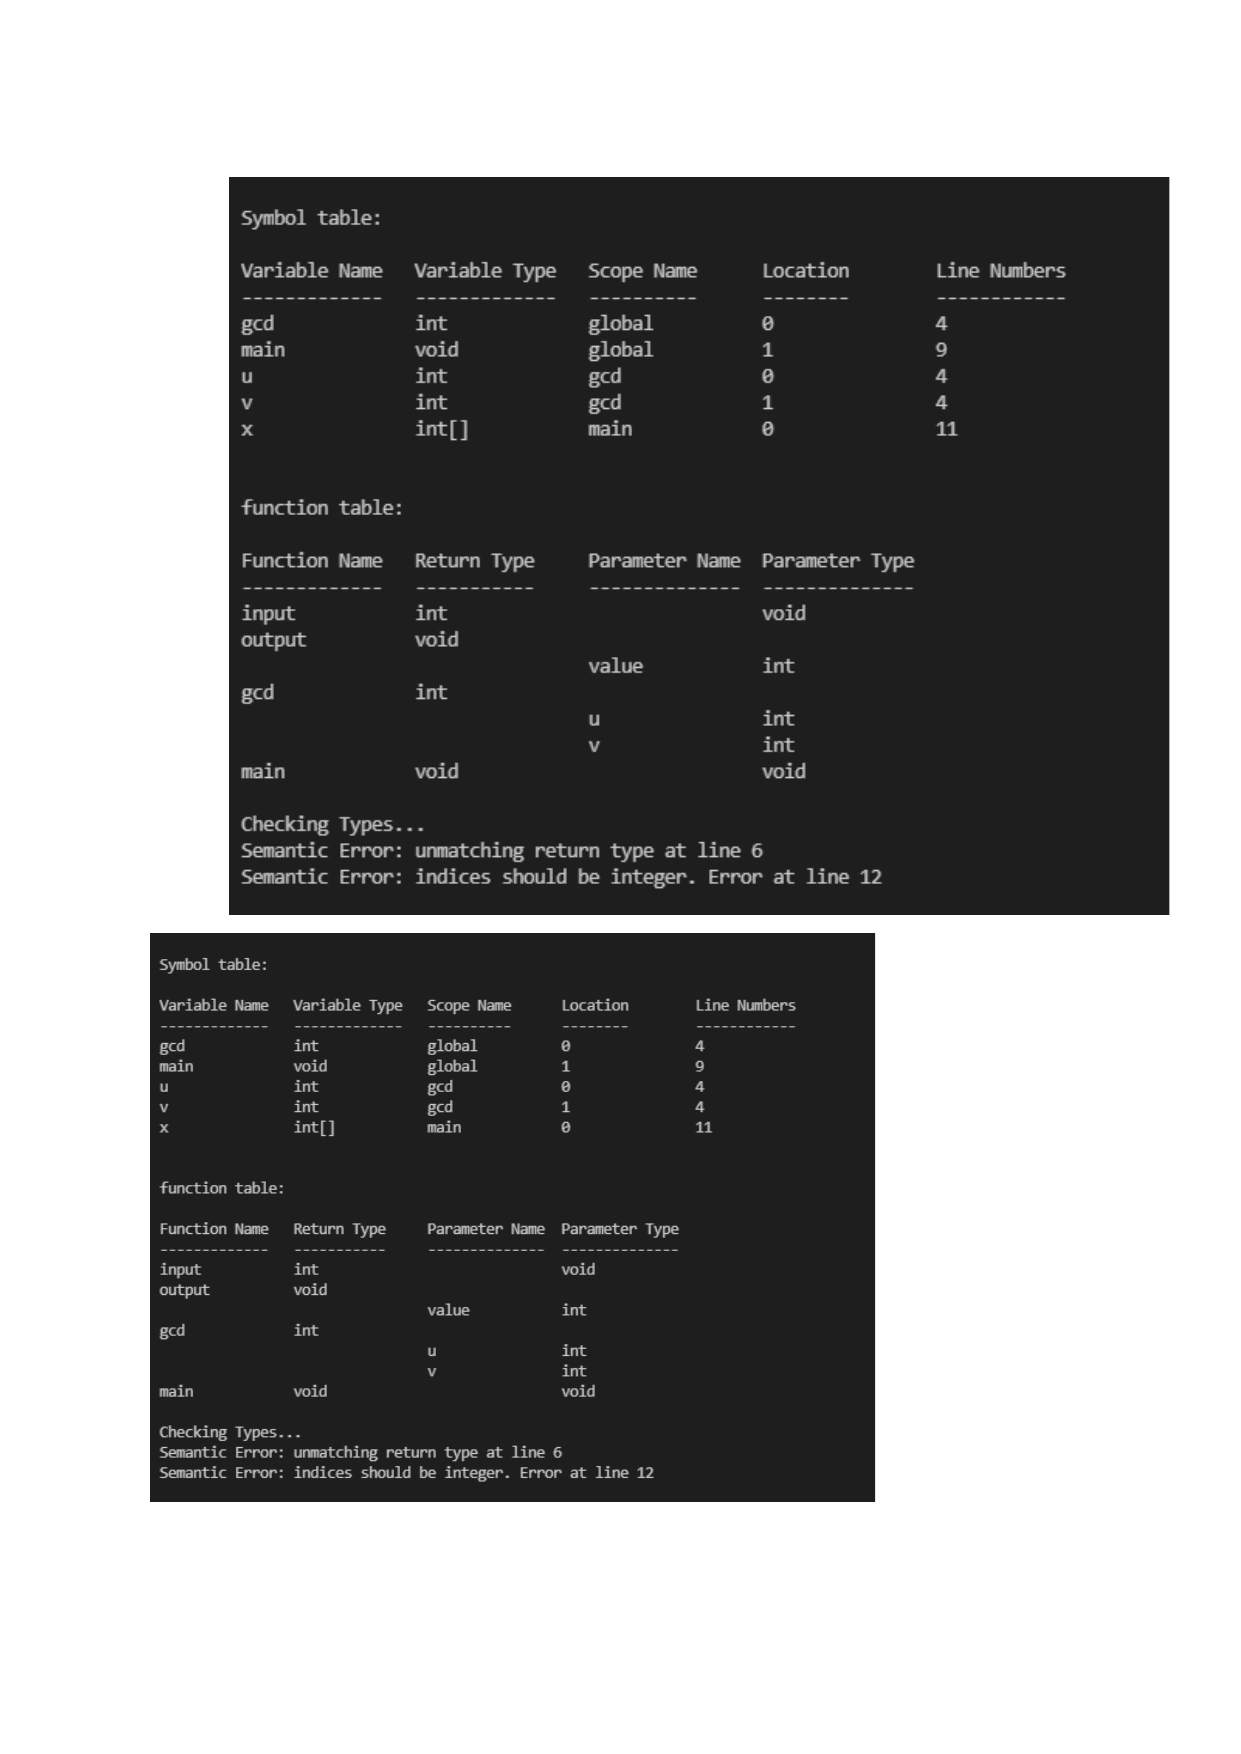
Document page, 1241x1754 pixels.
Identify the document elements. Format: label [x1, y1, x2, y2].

picture [229, 177, 1170, 915]
picture [150, 933, 876, 1502]
